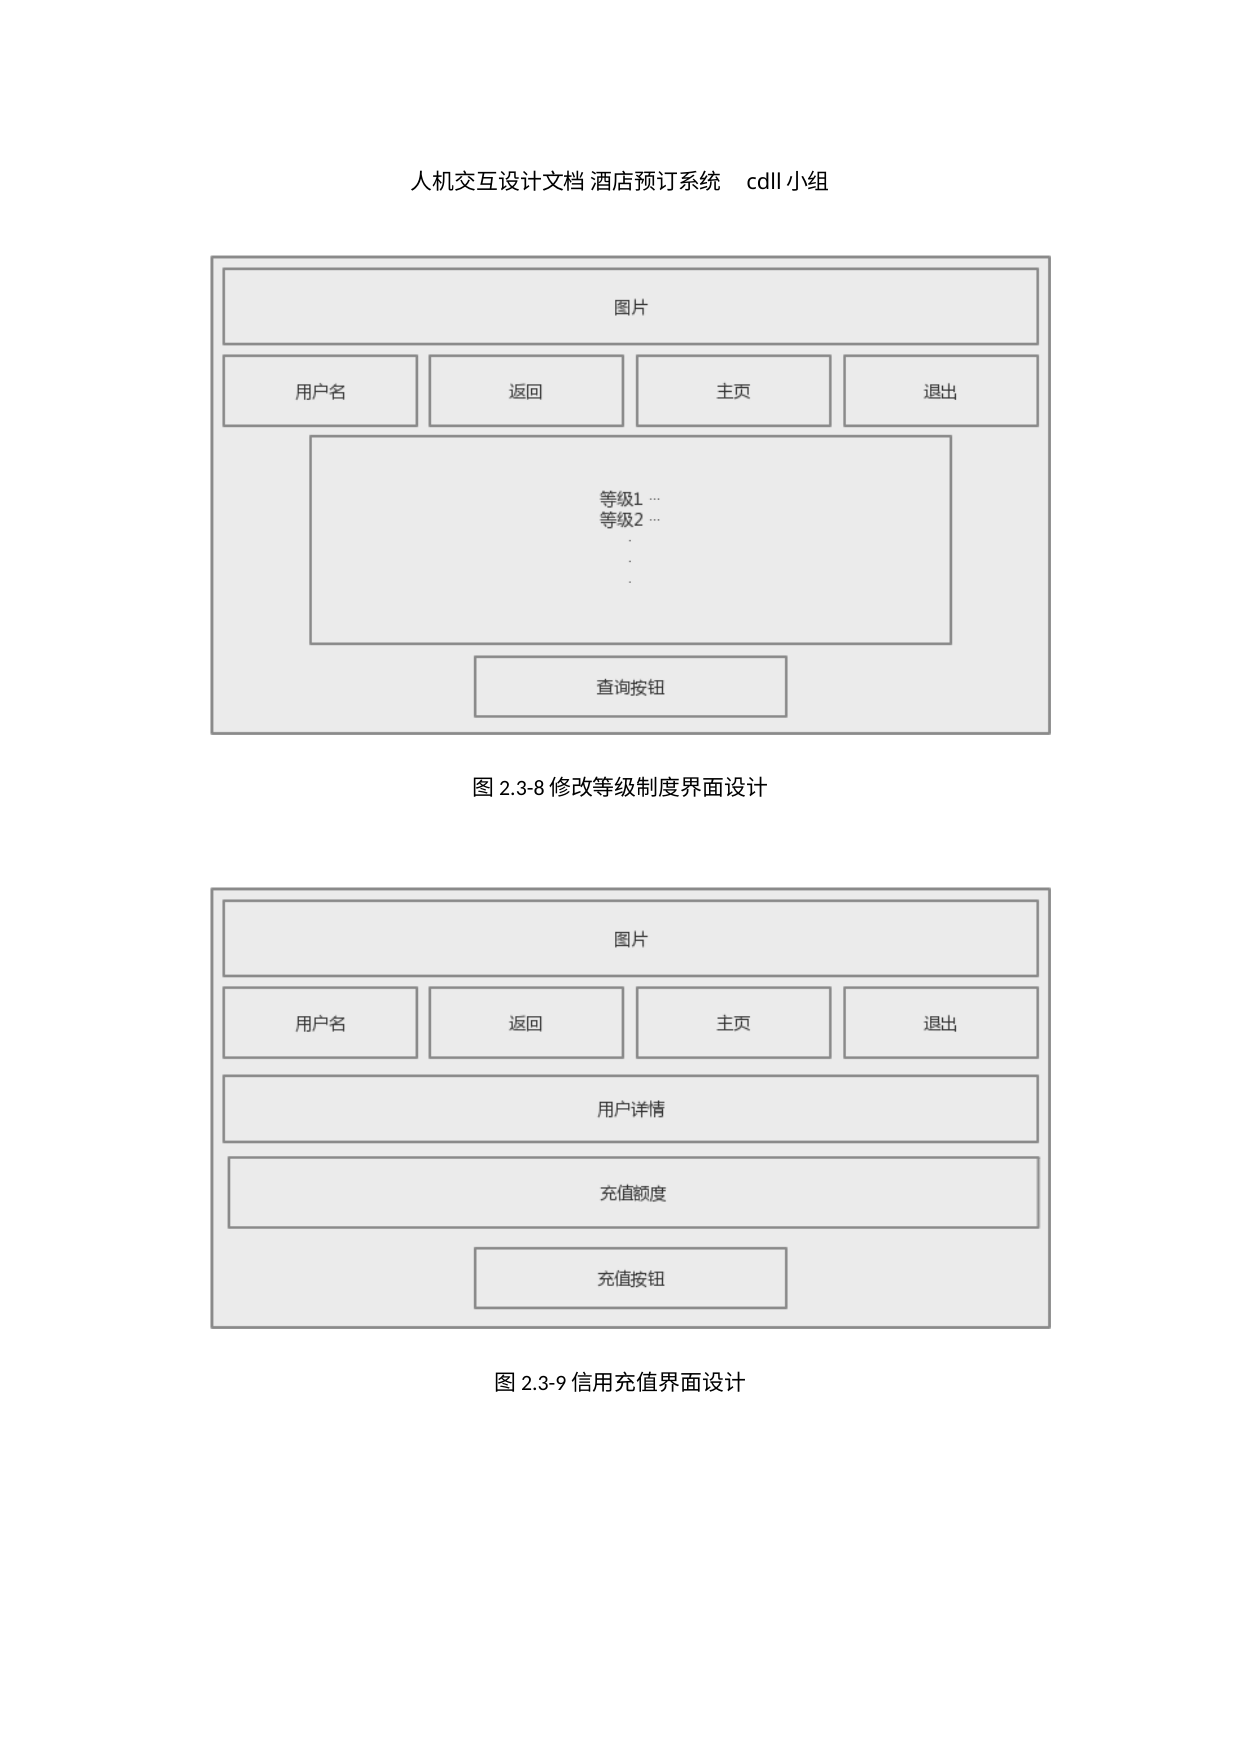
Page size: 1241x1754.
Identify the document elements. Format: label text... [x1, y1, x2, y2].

text 图2.3-9信用充值界面设计 [150, 1369, 1090, 1396]
picture [150, 195, 1091, 775]
picture [150, 827, 1091, 1369]
text 图2.3-8修改等级制度界面设计 [150, 775, 1090, 801]
